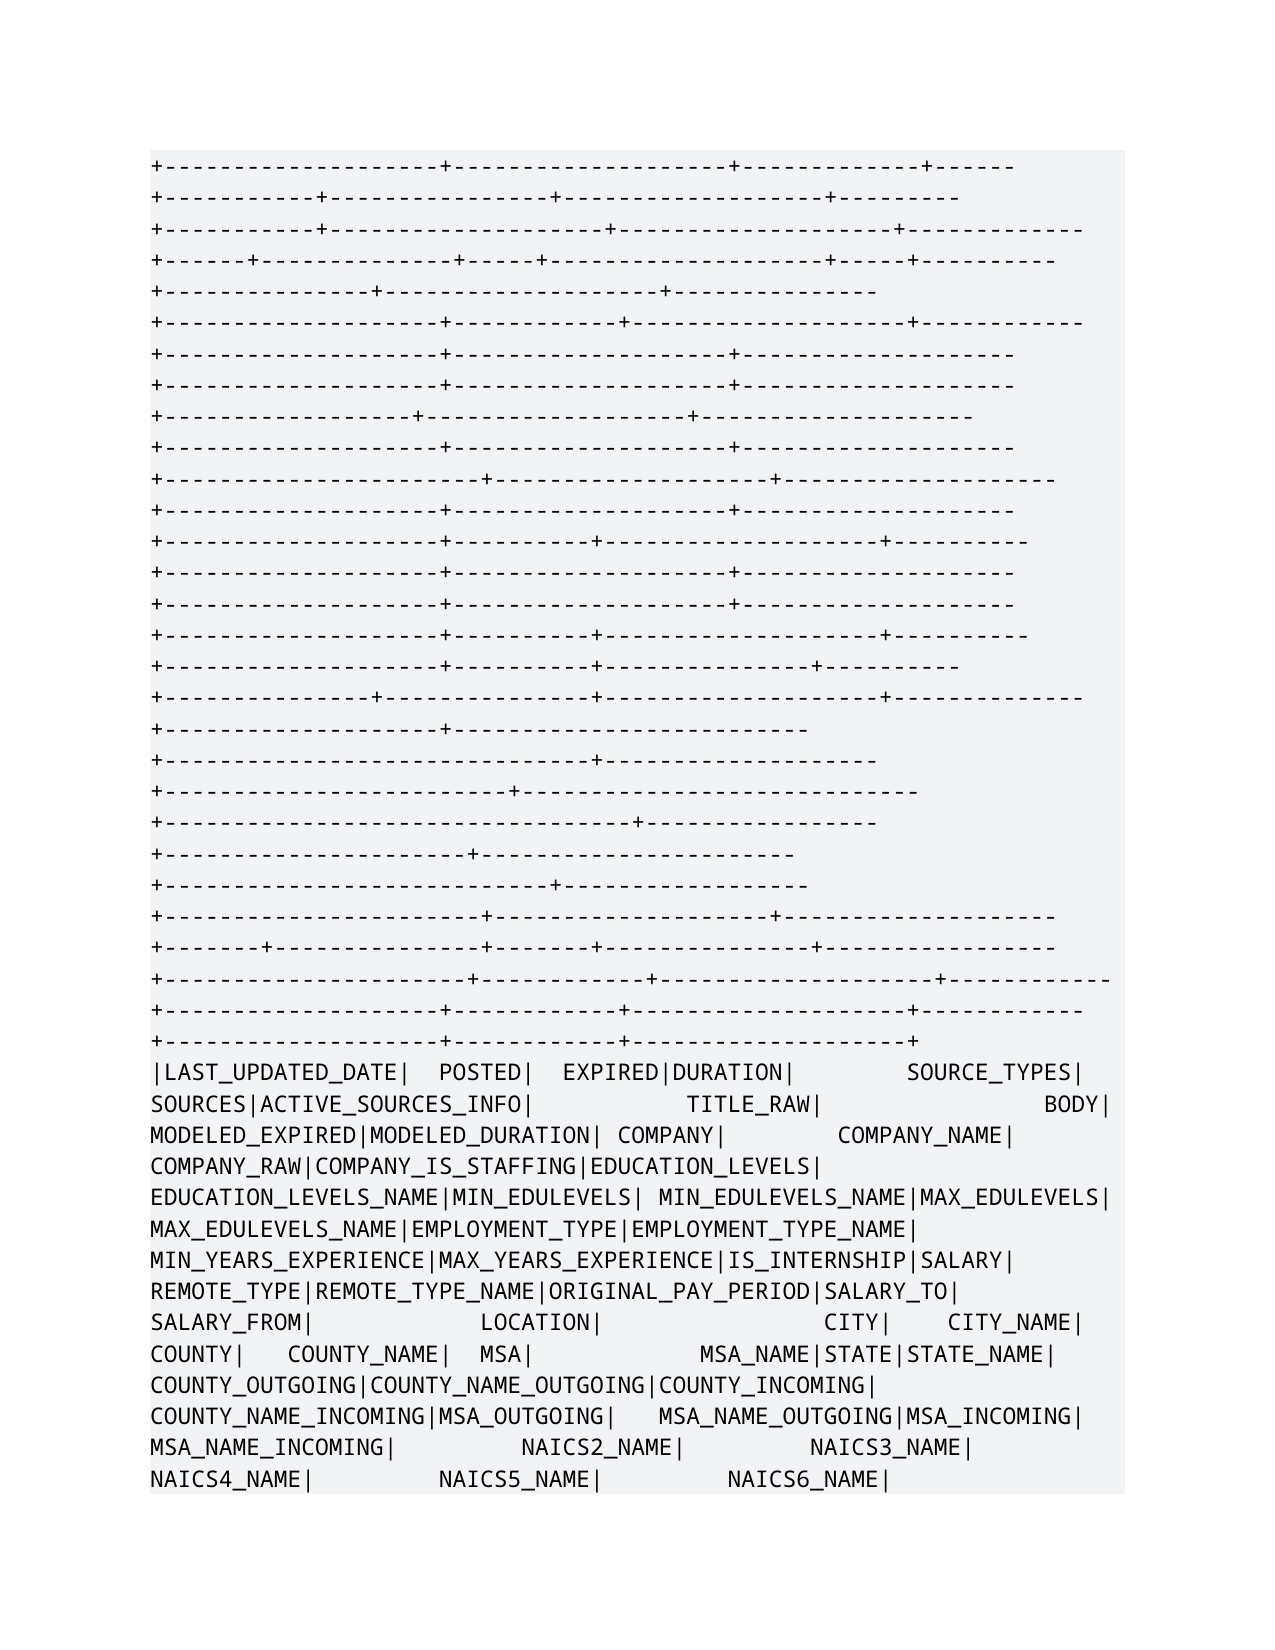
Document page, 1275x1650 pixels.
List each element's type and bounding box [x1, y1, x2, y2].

text [150, 150, 1125, 1494]
